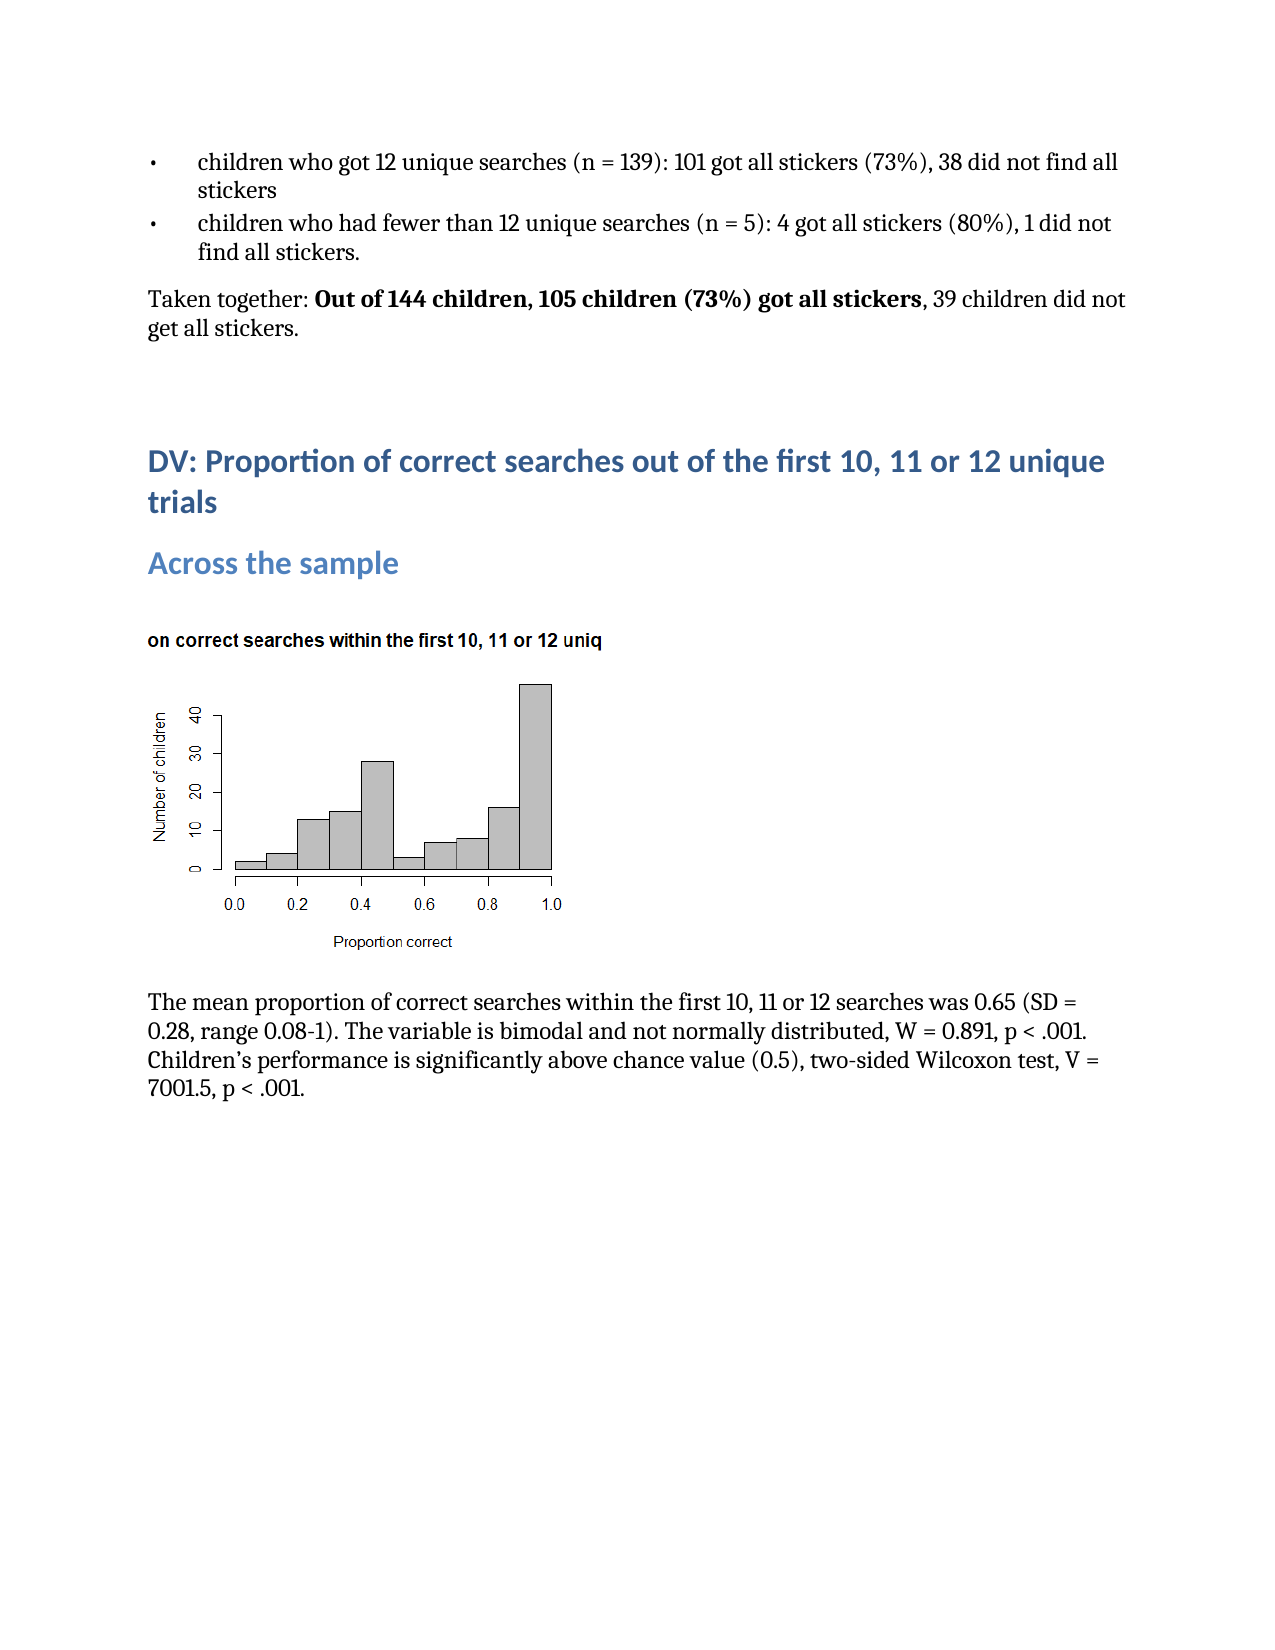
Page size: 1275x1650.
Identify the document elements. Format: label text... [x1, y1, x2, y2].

subtitle Across the sample [148, 542, 1127, 583]
text The mean proportion of correct searches within the first 10, 11 or 12 searches was 0.65 (SD = 0.28, range 0.08-1). The variable is bimodal and not normally distributed, W = 0.891, p < .001. Children’s performance is significantly above chance value (0.5), two-sided Wilcoxon test, V = 7001.5, p < .001. [148, 988, 1127, 1103]
picture [147, 601, 602, 970]
list children who got 12 unique searches (n = 139): 101 got all stickers (73%), 38 did not find all stickers [148, 148, 1127, 205]
list children who had fewer than 12 unique searches (n = 5): 4 got all stickers (80%), 1 did not find all stickers. [148, 209, 1127, 266]
text Taken together: Out of 144 children, 105 children (73%) got all stickers, 39 children did not get all stickers. [148, 285, 1127, 343]
subtitle DV: Proportion of correct searches out of the first 10, 11 or 12 unique trials [148, 440, 1127, 522]
